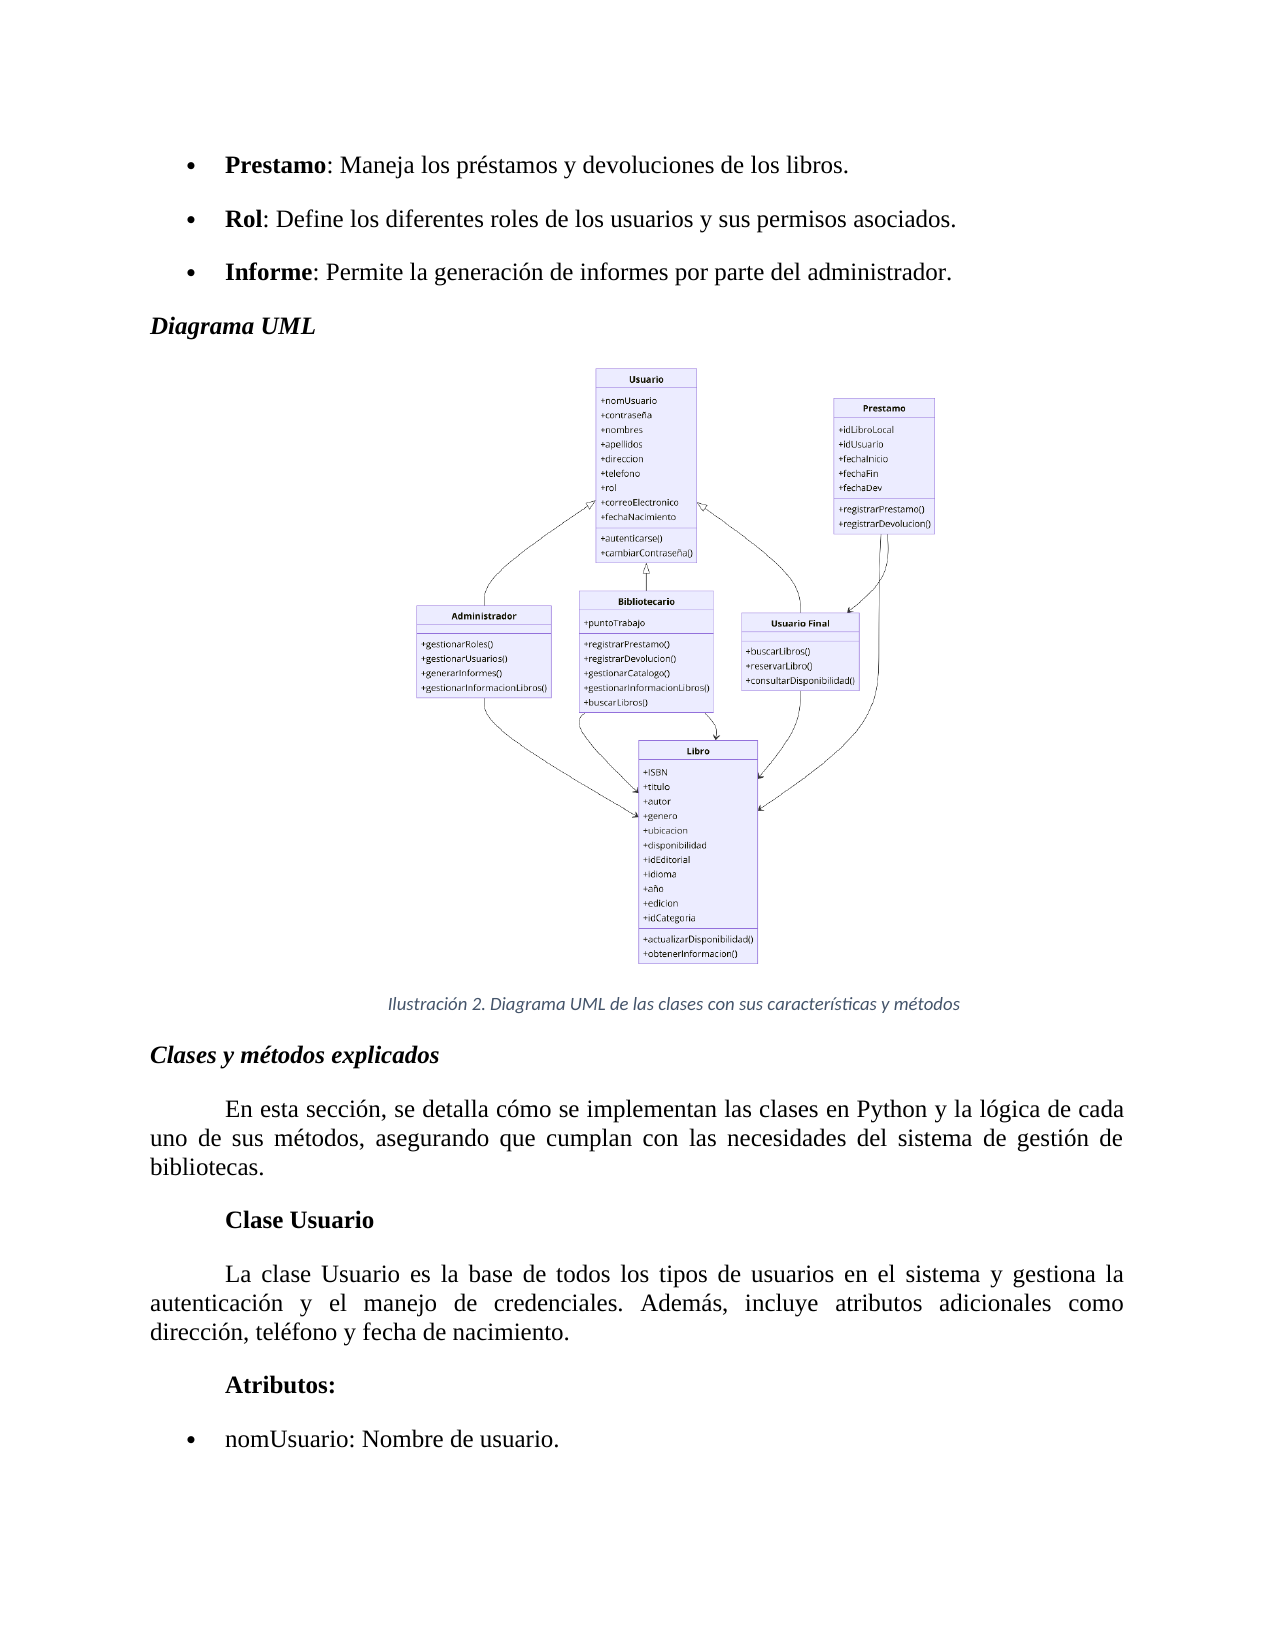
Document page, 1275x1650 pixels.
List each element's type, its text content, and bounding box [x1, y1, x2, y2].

picture [412, 365, 938, 968]
list Prestamo: Maneja los préstamos y devoluciones de los libros. [187, 150, 1125, 179]
text Atributos: [150, 1370, 1125, 1399]
text La clase Usuario es la base de todos los tipos de usuarios en el sistema y gestiona la autenticación y el manejo de credenciales. Además, incluye atributos adicionales como dirección, teléfono y fecha de nacimiento. [150, 1259, 1125, 1345]
subtitle Diagrama UML [150, 311, 1125, 340]
text En esta sección, se detalla cómo se implementan las clases en Python y la lógica de cada uno de sus métodos, asegurando que cumplan con las necesidades del sistema de gestión de bibliotecas. [150, 1094, 1125, 1180]
subtitle Clases y métodos explicados [150, 1040, 1125, 1069]
list Rol: Define los diferentes roles de los usuarios y sus permisos asociados. [187, 204, 1125, 232]
text Ilustración 2. Diagrama UML de las clases con sus características y métodos [150, 992, 1125, 1015]
list nomUsuario: Nombre de usuario. [187, 1424, 1125, 1453]
list Informe: Permite la generación de informes por parte del administrador. [187, 257, 1125, 286]
text Clase Usuario [150, 1205, 1125, 1234]
